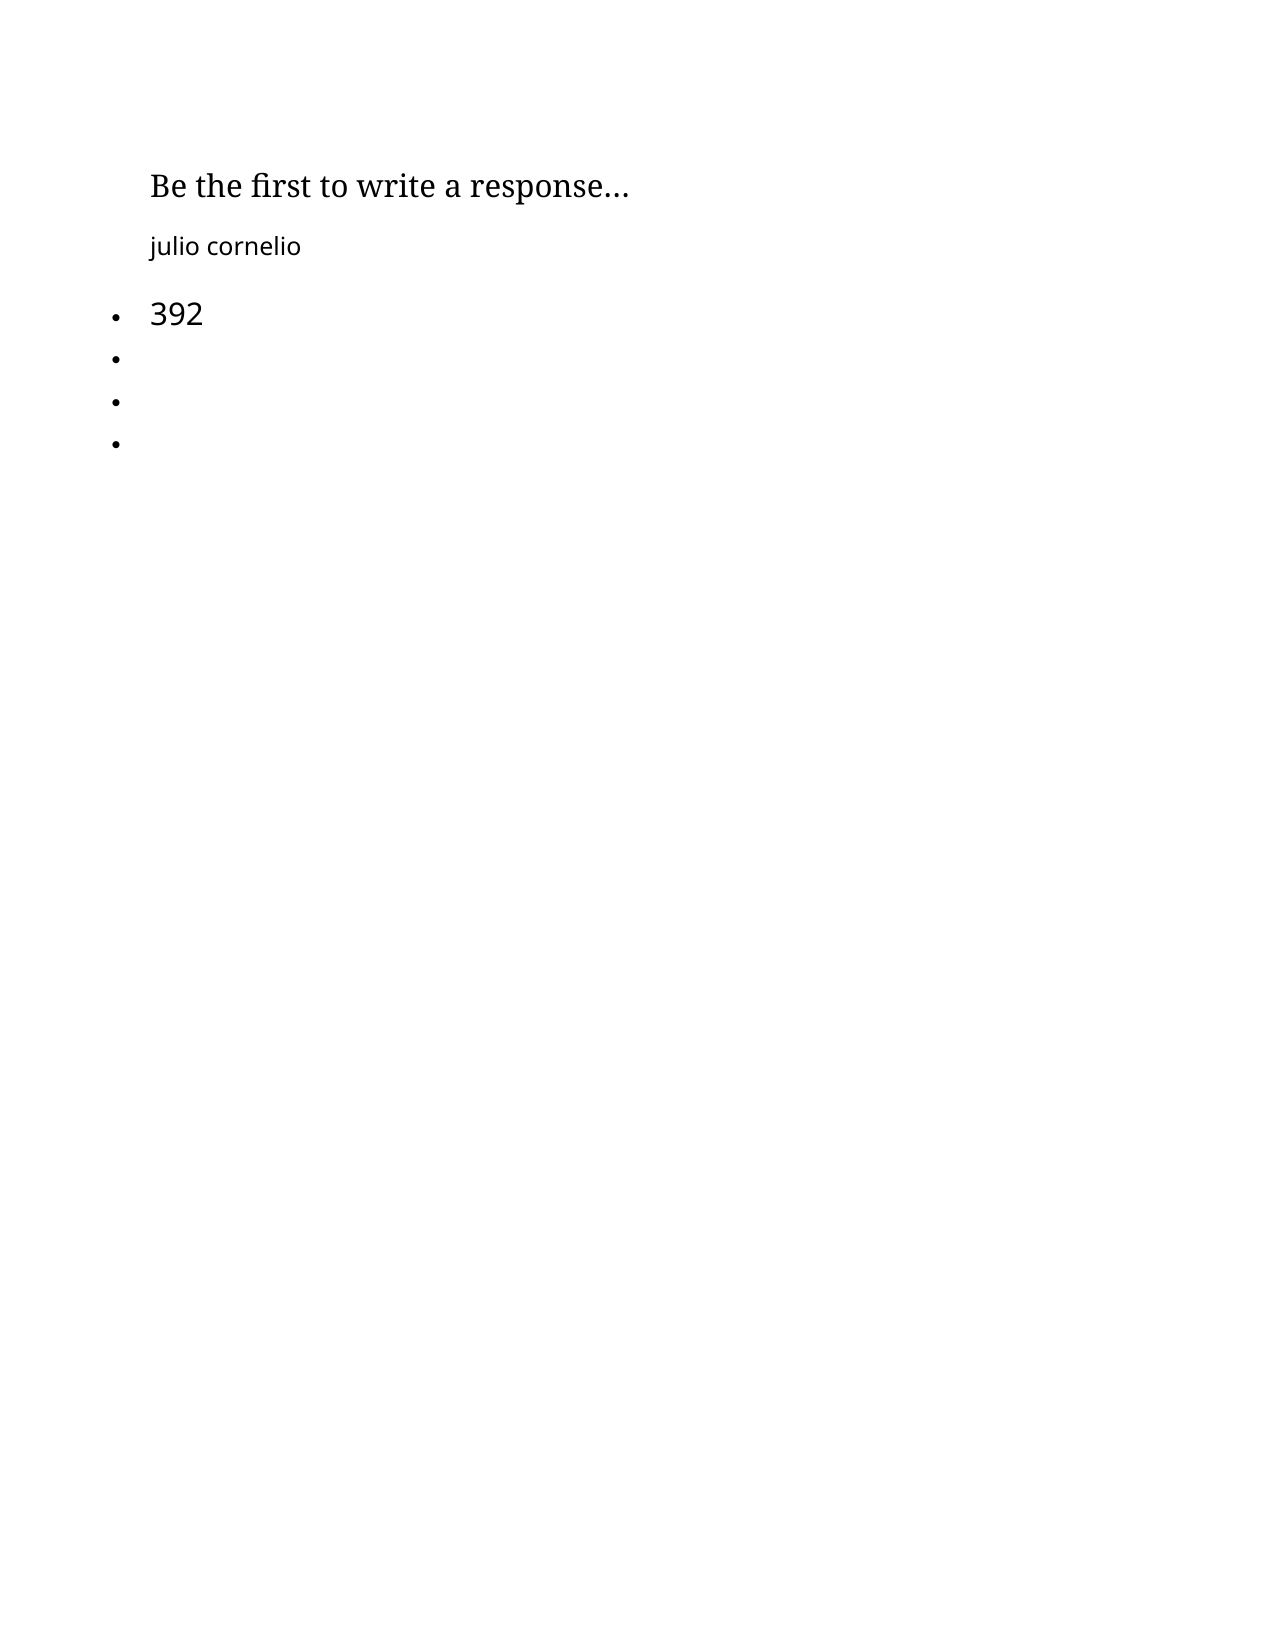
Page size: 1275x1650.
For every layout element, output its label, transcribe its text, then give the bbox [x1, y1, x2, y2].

text julio cornelio [150, 206, 1125, 262]
list 392 [112, 292, 1125, 334]
text Be the first to write a response… [150, 150, 1125, 206]
